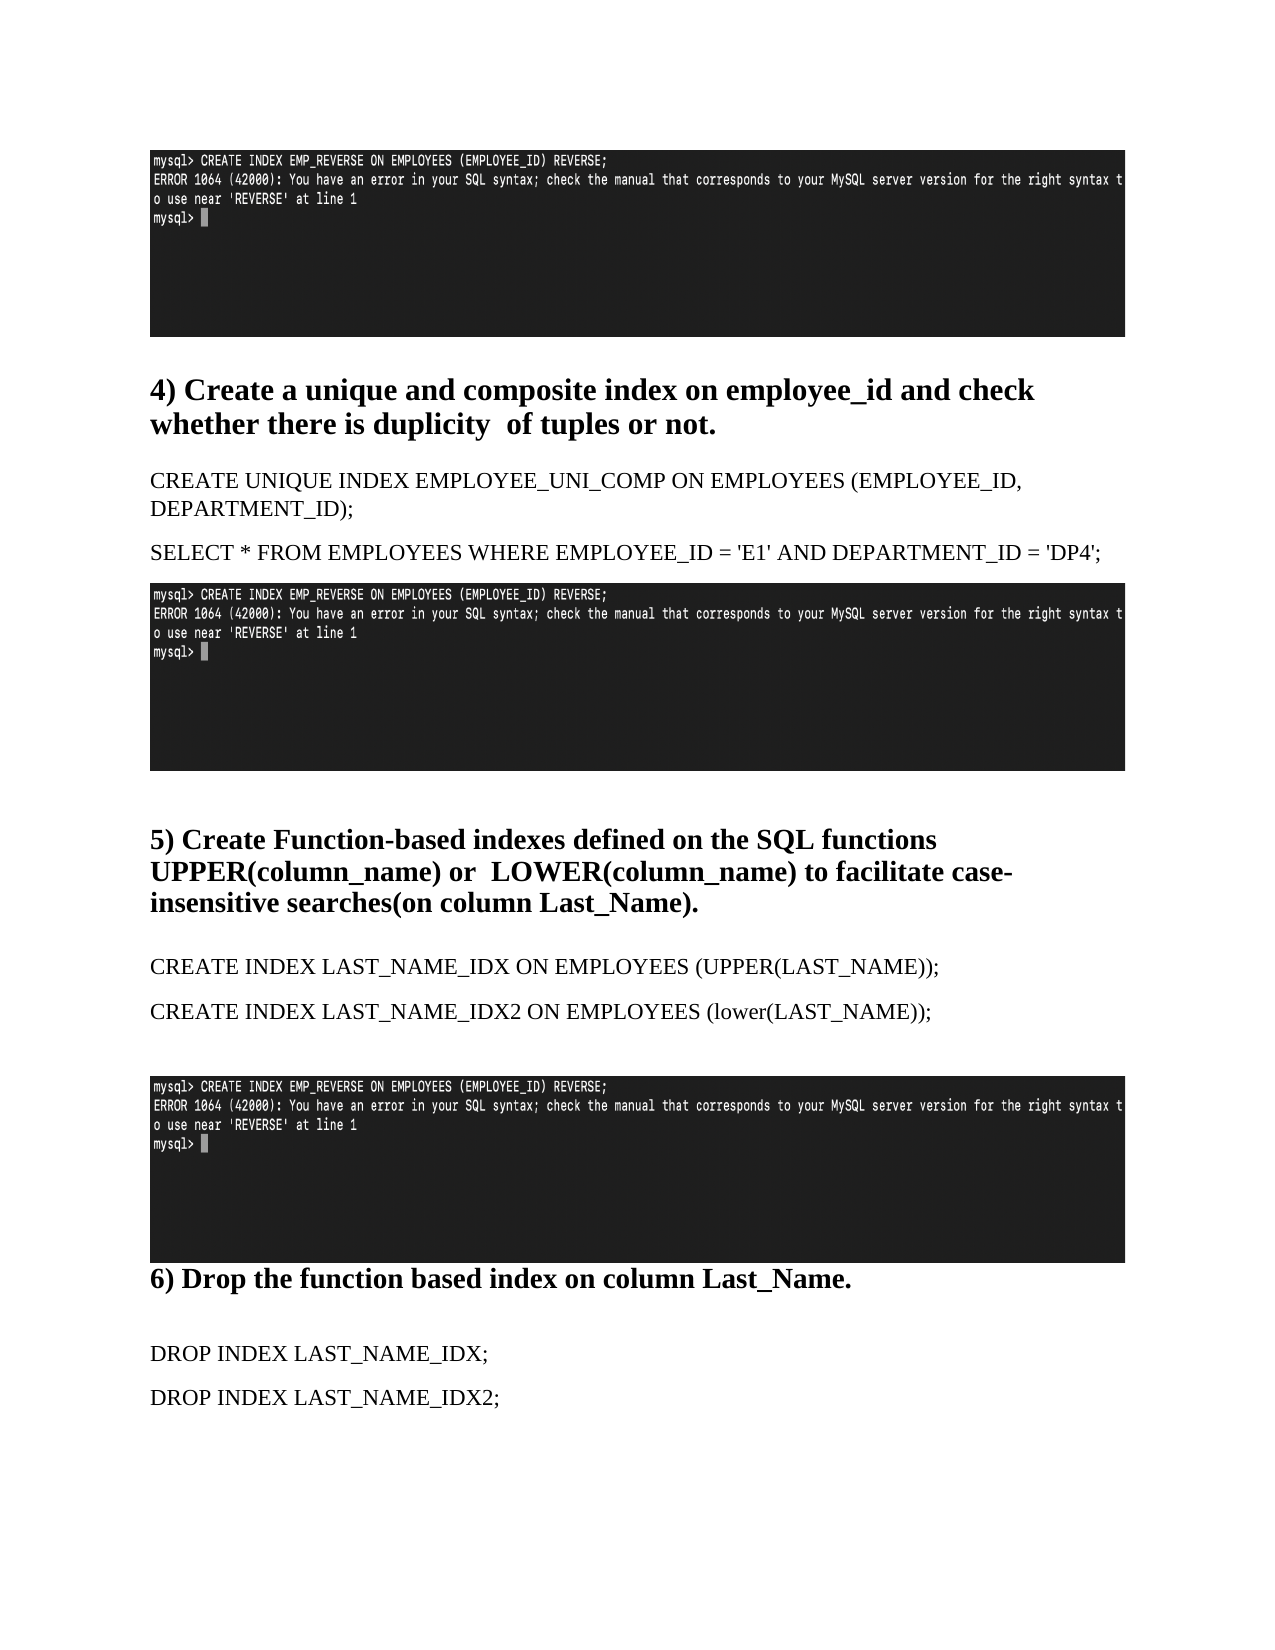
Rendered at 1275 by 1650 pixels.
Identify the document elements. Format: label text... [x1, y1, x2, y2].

text SELECT * FROM EMPLOYEES WHERE EMPLOYEE_ID = 'E1' AND DEPARTMENT_ID = 'DP4'; [150, 539, 1125, 566]
text 5) Create Function-based indexes defined on the SQL functions UPPER(column_name) or LOWER(column_name) to facilitate case-insensitive searches(on column Last_Name). [150, 824, 1060, 919]
picture [150, 1076, 1125, 1263]
text 4) Create a unique and composite index on employee_id and check whether there is duplicity of tuples or not. [150, 373, 1061, 441]
picture [150, 583, 1125, 771]
text DROP INDEX LAST_NAME_IDX2; [150, 1384, 1125, 1410]
picture [150, 150, 1125, 337]
text CREATE INDEX LAST_NAME_IDX2 ON EMPLOYEES (lower(LAST_NAME)); [150, 998, 1125, 1024]
text CREATE UNIQUE INDEX EMPLOYEE_UNI_COMP ON EMPLOYEES (EMPLOYEE_ID, DEPARTMENT_ID); [150, 467, 1125, 521]
text DROP INDEX LAST_NAME_IDX; [150, 1339, 1125, 1366]
text CREATE INDEX LAST_NAME_IDX ON EMPLOYEES (UPPER(LAST_NAME)); [150, 953, 1125, 980]
text 6) Drop the function based index on column Last_Name. [150, 1263, 1060, 1295]
